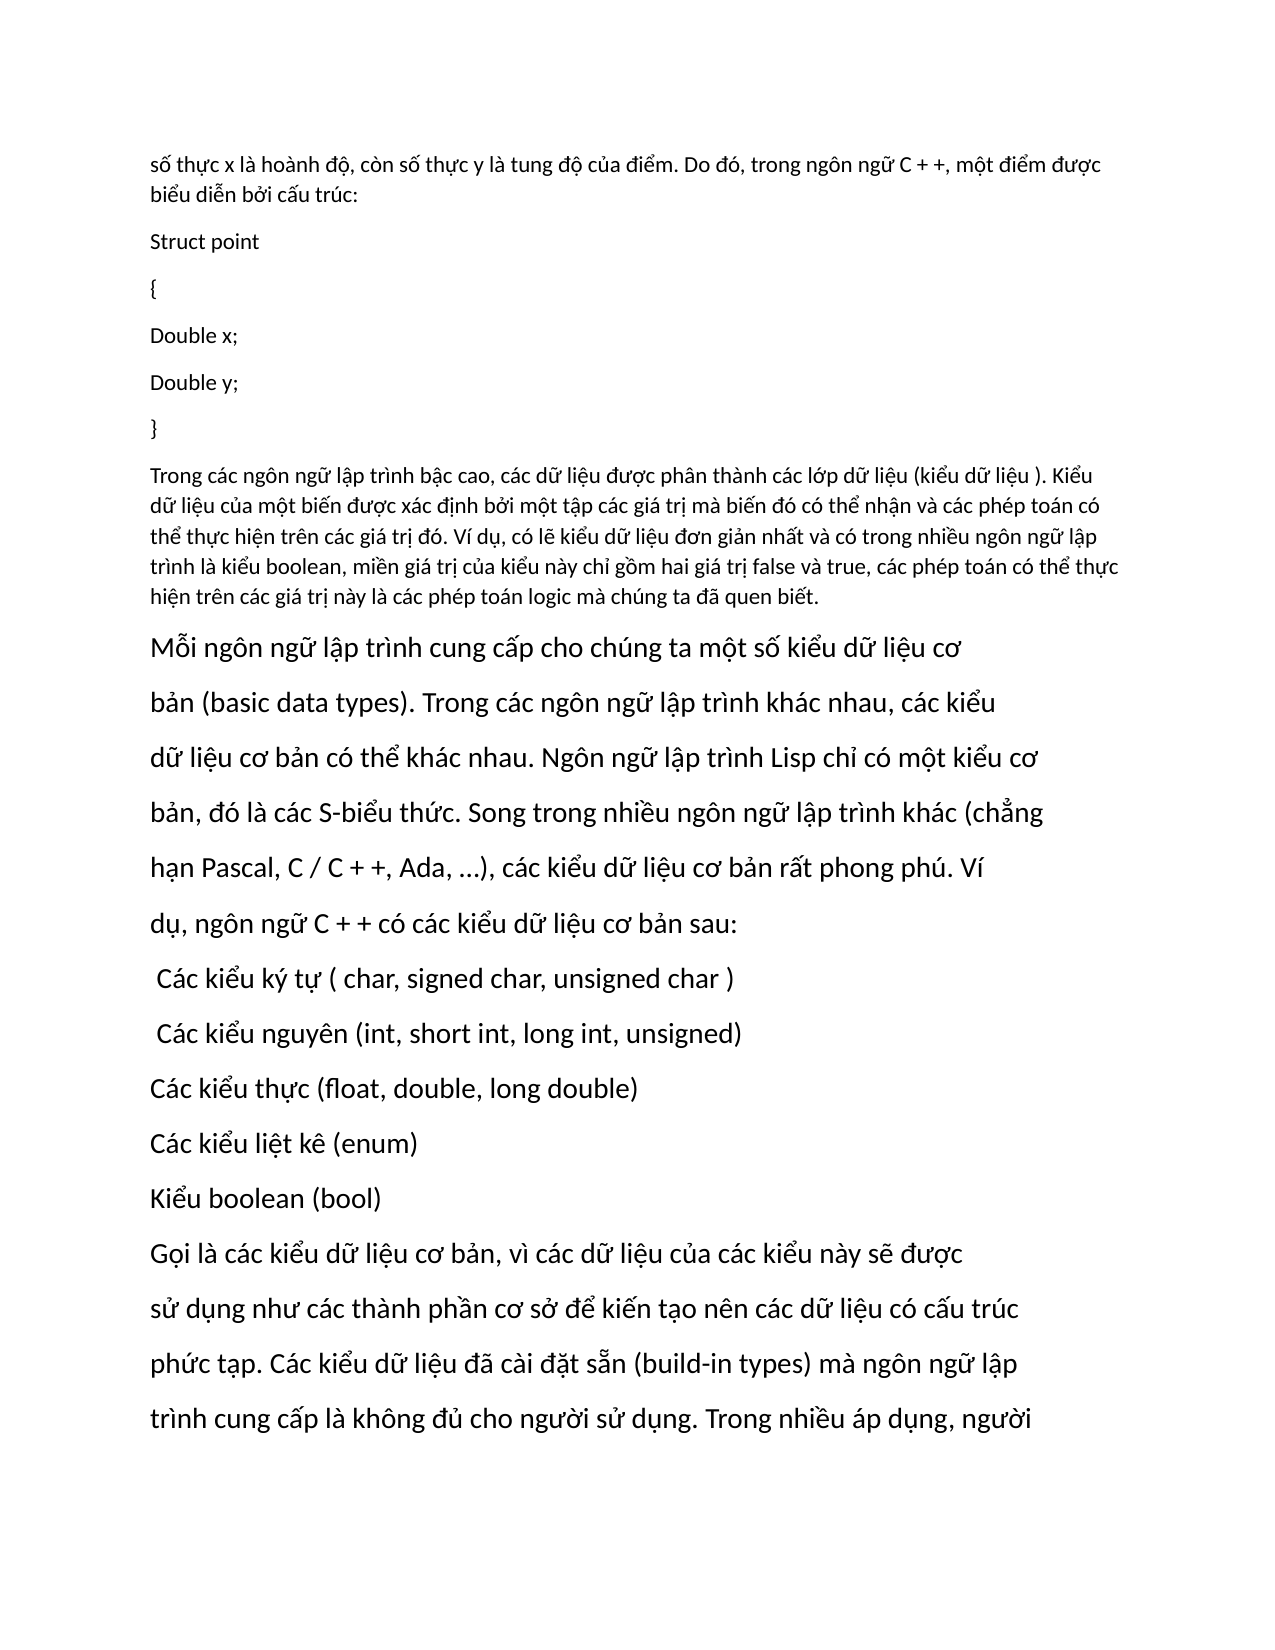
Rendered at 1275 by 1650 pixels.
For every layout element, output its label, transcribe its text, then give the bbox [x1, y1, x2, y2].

text trình cung cấp là không đủ cho người sử dụng. Trong nhiều áp dụng, người [150, 1401, 1125, 1436]
text sử dụng như các thành phần cơ sở để kiến tạo nên các dữ liệu có cấu trúc [150, 1290, 1125, 1326]
text { [150, 274, 1125, 302]
text Kiểu boolean (bool) [150, 1180, 1125, 1216]
text hạn Pascal, C / C + +, Ada, …), các kiểu dữ liệu cơ bản rất phong phú. Ví [150, 849, 1125, 885]
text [150, 150, 1125, 208]
text Các kiểu liệt kê (enum) [150, 1125, 1125, 1161]
text bản (basic data types). Trong các ngôn ngữ lập trình khác nhau, các kiểu [150, 684, 1125, 720]
text Các kiểu thực (float, double, long double) [150, 1070, 1125, 1106]
text bản, đó là các S-biểu thức. Song trong nhiều ngôn ngữ lập trình khác (chẳng [150, 794, 1125, 830]
text Mỗi ngôn ngữ lập trình cung cấp cho chúng ta một số kiểu dữ liệu cơ [150, 629, 1125, 665]
text Double y; [150, 368, 1125, 396]
text phức tạp. Các kiểu dữ liệu đã cài đặt sẵn (build-in types) mà ngôn ngữ lập [150, 1346, 1125, 1381]
text Trong các ngôn ngữ lập trình bậc cao, các dữ liệu được phân thành các lớp dữ liệu (kiểu dữ liệu ). Kiểu dữ liệu của một biến được xác định bởi một tập các giá trị mà biến đó có thể nhận và các phép toán có thể thực hiện trên các giá trị đó. Ví dụ, có lẽ kiểu dữ liệu đơn giản nhất và có trong nhiều ngôn ngữ lập trình là kiểu boolean, miền giá trị của kiểu này chỉ gồm hai giá trị false và true, các phép toán có thể thực hiện trên các giá trị này là các phép toán logic mà chúng ta đã quen biết. [150, 461, 1125, 610]
text dữ liệu cơ bản có thể khác nhau. Ngôn ngữ lập trình Lisp chỉ có một kiểu cơ [150, 739, 1125, 775]
text Struct point [150, 227, 1125, 255]
text dụ, ngôn ngữ C + + có các kiểu dữ liệu cơ bản sau: [150, 905, 1125, 940]
text Double x; [150, 321, 1125, 349]
text Gọi là các kiểu dữ liệu cơ bản, vì các dữ liệu của các kiểu này sẽ được [150, 1235, 1125, 1271]
text Các kiểu ký tự ( char, signed char, unsigned char ) [150, 960, 1125, 995]
text Các kiểu nguyên (int, short int, long int, unsigned) [150, 1015, 1125, 1051]
text } [150, 414, 1125, 443]
